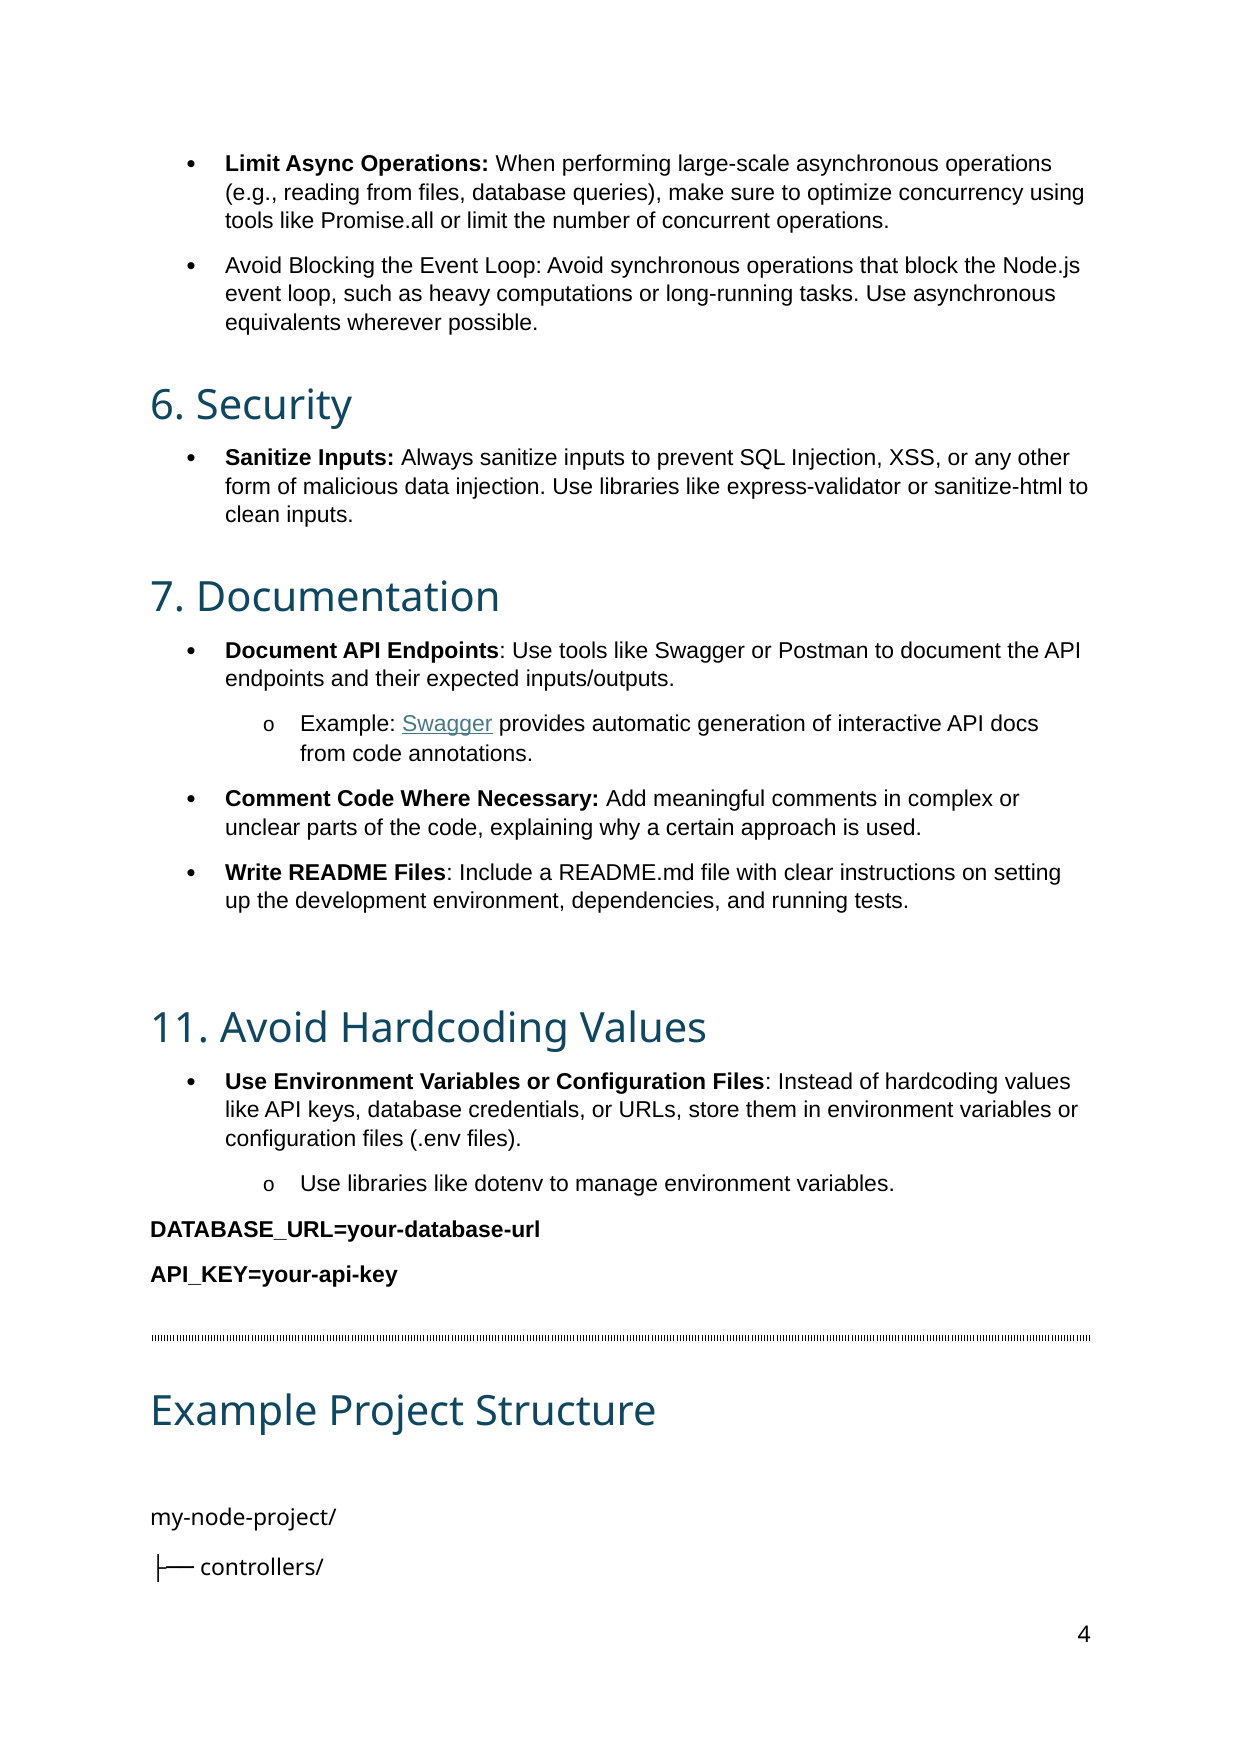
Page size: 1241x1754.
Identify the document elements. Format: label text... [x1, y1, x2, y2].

text ├── controllers/ [150, 1551, 1090, 1582]
list Limit Async Operations: When performing large-scale asynchronous operations (e.g., reading from files, database queries), make sure to optimize concurrency using tools like Promise.all or limit the number of concurrent operations. [187, 150, 1090, 233]
list Use libraries like dotenv to manage environment variables. [262, 1170, 1090, 1197]
list Comment Code Where Necessary: Add meaningful comments in complex or unclear parts of the code, explaining why a certain approach is used. [187, 785, 1090, 840]
text DATABASE_URL=your-database-url [150, 1216, 1090, 1243]
subtitle Example Project Structure [150, 1381, 1090, 1438]
list Write README Files: Include a README.md file with clear instructions on setting up the development environment, dependencies, and running tests. [187, 859, 1090, 913]
list Example: Swagger provides automatic generation of interactive API docs from code annotations. [262, 710, 1090, 766]
text API_KEY=your-api-key [150, 1261, 1090, 1288]
list Document API Endpoints: Use tools like Swagger or Postman to document the API endpoints and their expected inputs/outputs. [187, 637, 1090, 692]
subtitle 11. Avoid Hardcoding Values [150, 998, 1090, 1055]
list Use Environment Variables or Configuration Files: Instead of hardcoding values like API keys, database credentials, or URLs, store them in environment variables or configuration files (.env files). [187, 1068, 1090, 1151]
subtitle 7. Documentation [150, 567, 1090, 624]
list Sanitize Inputs: Always sanitize inputs to prevent SQL Injection, XSS, or any other form of malicious data injection. Use libraries like express-validator or sanitize-html to clean inputs. [187, 444, 1090, 528]
list Avoid Blocking the Event Loop: Avoid synchronous operations that block the Node.js event loop, such as heavy computations or long-running tasks. Use asynchronous equivalents wherever possible. [187, 252, 1090, 335]
subtitle 6. Security [150, 375, 1090, 432]
text my-node-project/ [150, 1501, 1090, 1532]
